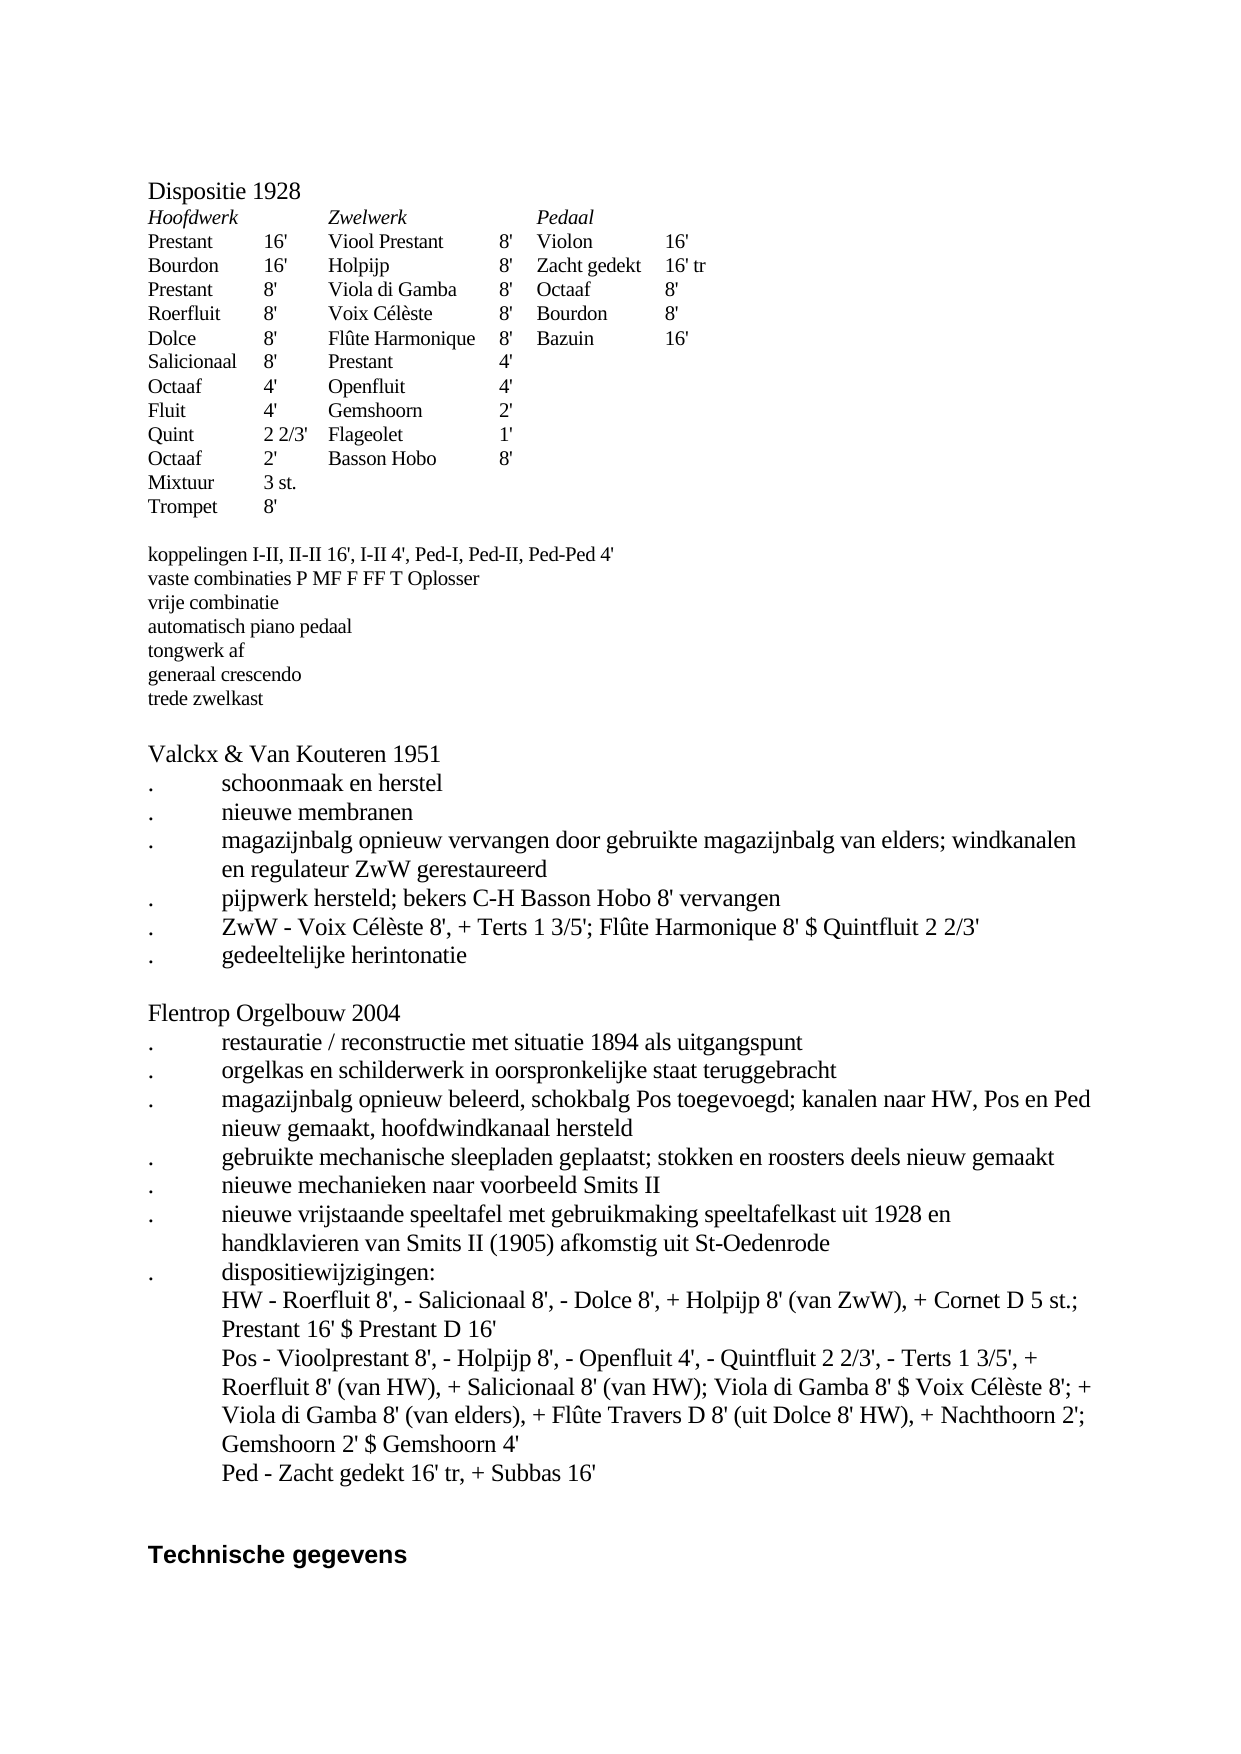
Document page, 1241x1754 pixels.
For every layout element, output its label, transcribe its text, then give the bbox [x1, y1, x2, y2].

table_header Hoofdwerk Prestant Bourdon Prestant Roerfluit Dolce Salicionaal Octaaf Fluit Quint Octaaf Mixtuur Trompet [140, 205, 256, 518]
list magazijnbalg opnieuw beleerd, schokbalg Pos toegevoegd; kanalen naar HW, Pos en Ped nieuw gemaakt, hoofdwindkanaal hersteld [148, 1084, 1093, 1142]
list nieuwe vrijstaande speeltafel met gebruikmaking speeltafelkast uit 1928 en handklavieren van Smits II (1905) afkomstig uit St-Oedenrode [148, 1199, 1093, 1257]
text . orgelkas en schilderwerk in oorspronkelijke staat teruggebracht [148, 1055, 1093, 1084]
text . ZwW - Voix Célèste 8', + Terts 1 3/5'; Flûte Harmonique 8' $ Quintfluit 2 2/3' [148, 912, 1093, 940]
text Valckx & Van Kouteren 1951 [148, 739, 1093, 768]
text . nieuwe membranen [148, 797, 1093, 825]
table_header 8' 8' 8' 8' 8' 4' 4' 2' 1' 8' [492, 205, 529, 518]
table_header 16' 16' tr 8' 8' 16' [657, 205, 718, 518]
text Ped - Zacht gedekt 16' tr, + Subbas 16' [221, 1458, 1093, 1487]
text tongwerk af [148, 638, 1093, 662]
text generaal crescendo [148, 662, 1093, 686]
text koppelingen I-II, II-II 16', I-II 4', Ped-I, Ped-II, Ped-Ped 4' [148, 542, 1093, 566]
subtitle Technische gegevens [148, 1540, 1093, 1569]
text . gedeeltelijke herintonatie [148, 940, 1093, 969]
text vrije combinatie [148, 590, 1093, 614]
text . dispositiewijzigingen: [148, 1257, 1093, 1285]
text . schoonmaak en herstel [148, 768, 1093, 797]
table_header 16' 16' 8' 8' 8' 8' 4' 4' 2 2/3' 2' 3 st. 8' [256, 205, 321, 518]
text . pijpwerk hersteld; bekers C-H Basson Hobo 8' vervangen [148, 883, 1093, 912]
table_header Zwelwerk Viool Prestant Holpijp Viola di Gamba Voix Célèste Flûte Harmonique Prestant Openfluit Gemshoorn Flageolet Basson Hobo [321, 205, 492, 518]
list magazijnbalg opnieuw vervangen door gebruikte magazijnbalg van elders; windkanalen en regulateur ZwW gerestaureerd [148, 825, 1093, 883]
text automatisch piano pedaal [148, 614, 1093, 638]
text . gebruikte mechanische sleepladen geplaatst; stokken en roosters deels nieuw gemaakt [148, 1142, 1093, 1170]
text . nieuwe mechanieken naar voorbeeld Smits II [148, 1170, 1093, 1199]
text vaste combinaties P MF F FF T Oplosser [148, 566, 1093, 590]
text Flentrop Orgelbouw 2004 [148, 998, 1093, 1027]
text trede zwelkast [148, 686, 1093, 710]
text . restauratie / reconstructie met situatie 1894 als uitgangspunt [148, 1027, 1093, 1055]
table_header Pedaal Violon Zacht gedekt Octaaf Bourdon Bazuin [529, 205, 657, 518]
text Pos - Vioolprestant 8', - Holpijp 8', - Openfluit 4', - Quintfluit 2 2/3', - Terts 1 3/5', + Roerfluit 8' (van HW), + Salicionaal 8' (van HW); Viola di Gamba 8' $ Voix Célèste 8'; + Viola di Gamba 8' (van elders), + Flûte Travers D 8' (uit Dolce 8' HW), + Nachthoorn 2'; Gemshoorn 2' $ Gemshoorn 4' [221, 1343, 1093, 1458]
text HW - Roerfluit 8', - Salicionaal 8', - Dolce 8', + Holpijp 8' (van ZwW), + Cornet D 5 st.; Prestant 16' $ Prestant D 16' [221, 1285, 1093, 1343]
text Dispositie 1928 [148, 176, 1093, 205]
